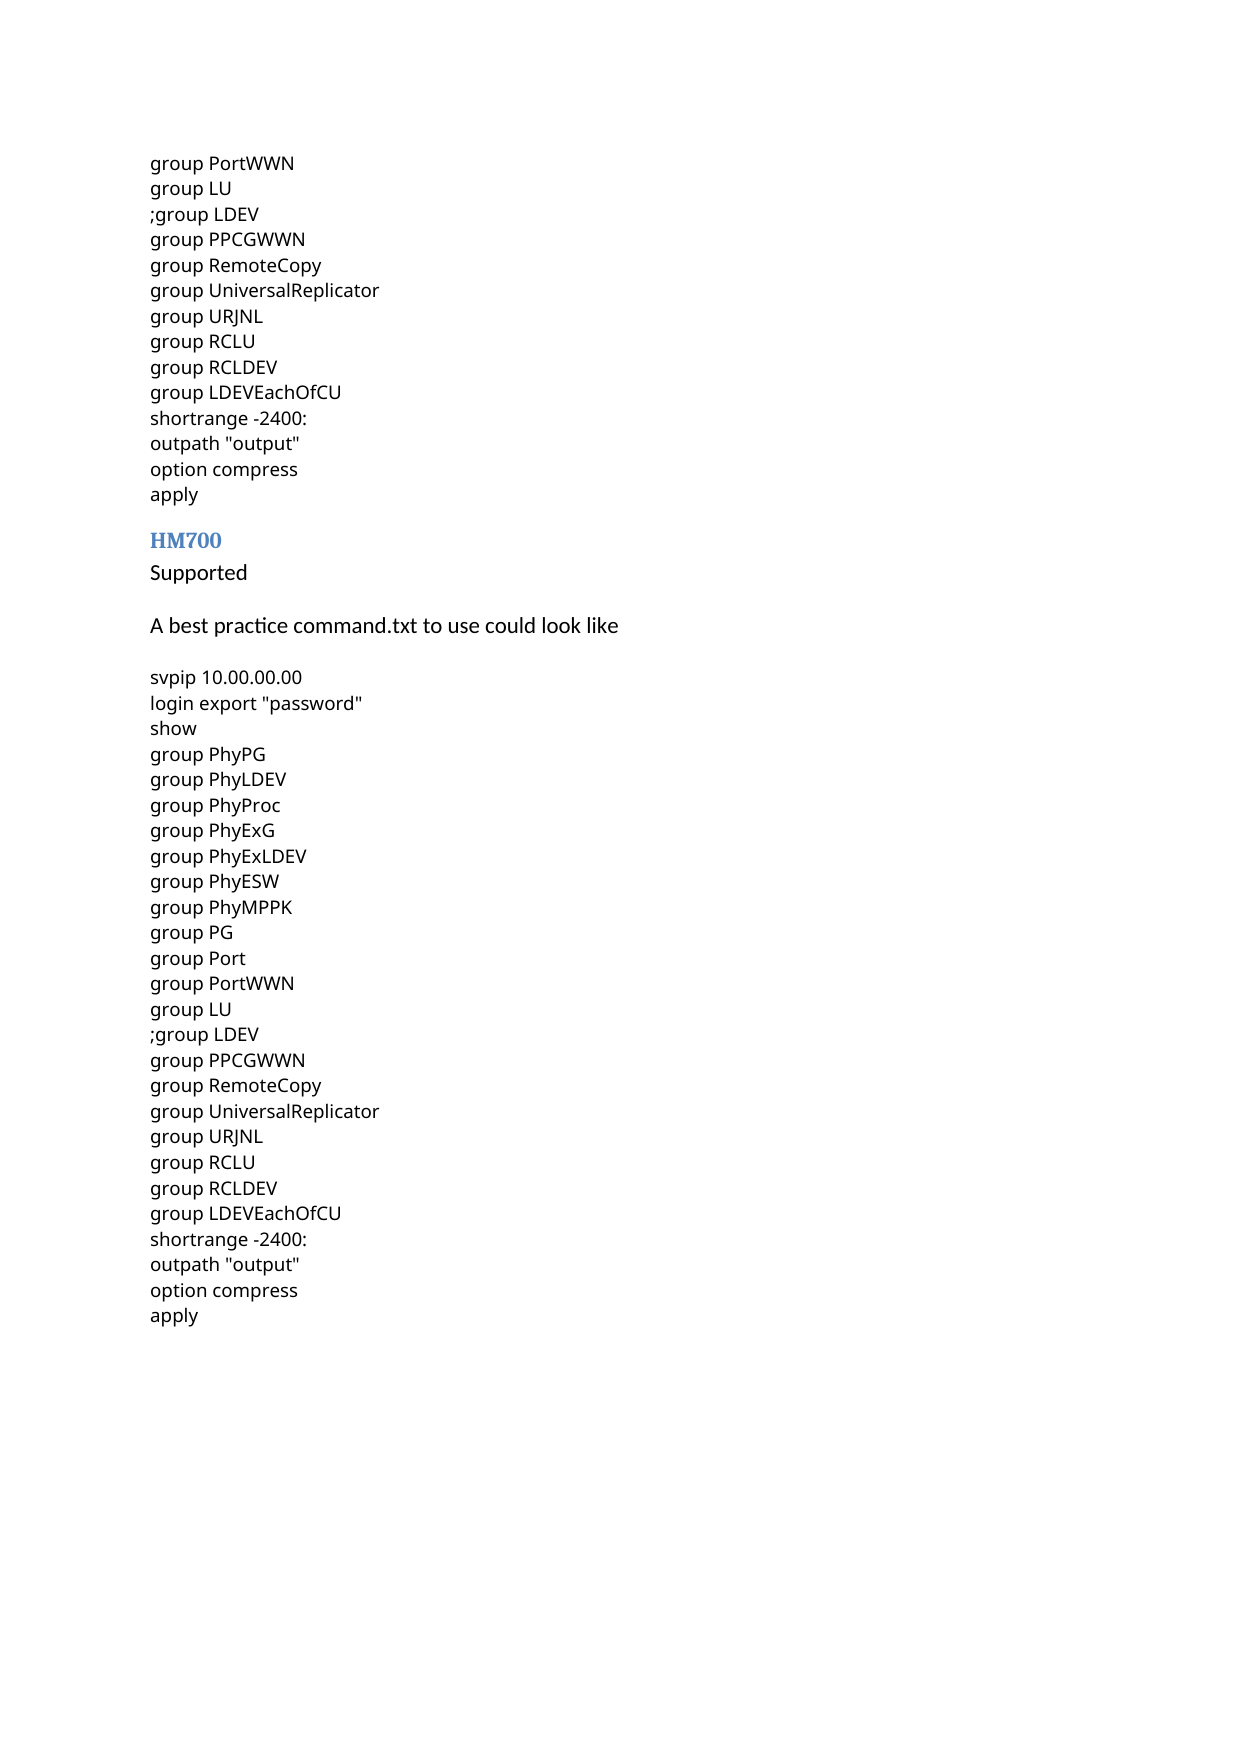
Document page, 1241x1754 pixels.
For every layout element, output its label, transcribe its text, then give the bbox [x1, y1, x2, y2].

text group PortWWN [150, 150, 1090, 176]
text group RCLDEV [150, 354, 1090, 380]
text ;group LDEV [150, 201, 1090, 227]
text group UniversalReplicator [150, 1098, 1090, 1124]
text apply [150, 1302, 1090, 1328]
text group LU [150, 176, 1090, 201]
text group PhyProc [150, 792, 1090, 817]
text group LDEVEachOfCU [150, 1200, 1090, 1226]
text group PPCGWWN [150, 1047, 1090, 1073]
text group RemoteCopy [150, 1073, 1090, 1098]
text group UniversalReplicator [150, 278, 1090, 303]
text group LU [150, 996, 1090, 1022]
text group PhyESW [150, 868, 1090, 894]
text group RemoteCopy [150, 252, 1090, 278]
text group Port [150, 945, 1090, 971]
text group URJNL [150, 303, 1090, 329]
text group PhyMPPK [150, 894, 1090, 919]
text option compress [150, 456, 1090, 482]
text apply [150, 482, 1090, 507]
text group RCLU [150, 329, 1090, 354]
text show [150, 715, 1090, 741]
text group PPCGWWN [150, 227, 1090, 252]
text group PhyPG [150, 741, 1090, 766]
text shortrange -2400: [150, 405, 1090, 431]
text group PG [150, 919, 1090, 945]
text group PhyExG [150, 817, 1090, 843]
text group RCLU [150, 1149, 1090, 1175]
subtitle HM700 [150, 528, 1090, 554]
text option compress [150, 1277, 1090, 1302]
text group PhyExLDEV [150, 843, 1090, 868]
text group URJNL [150, 1124, 1090, 1149]
text Supported [150, 558, 1090, 586]
text group PhyLDEV [150, 766, 1090, 792]
text group PortWWN [150, 971, 1090, 996]
text group RCLDEV [150, 1175, 1090, 1200]
text login export "password" [150, 690, 1090, 715]
text outpath "output" [150, 1251, 1090, 1277]
text group LDEVEachOfCU [150, 380, 1090, 405]
text svpip 10.00.00.00 [150, 664, 1090, 690]
text shortrange -2400: [150, 1226, 1090, 1251]
text ;group LDEV [150, 1022, 1090, 1047]
text A best practice command.txt to use could look like [150, 611, 1090, 639]
text outpath "output" [150, 431, 1090, 456]
